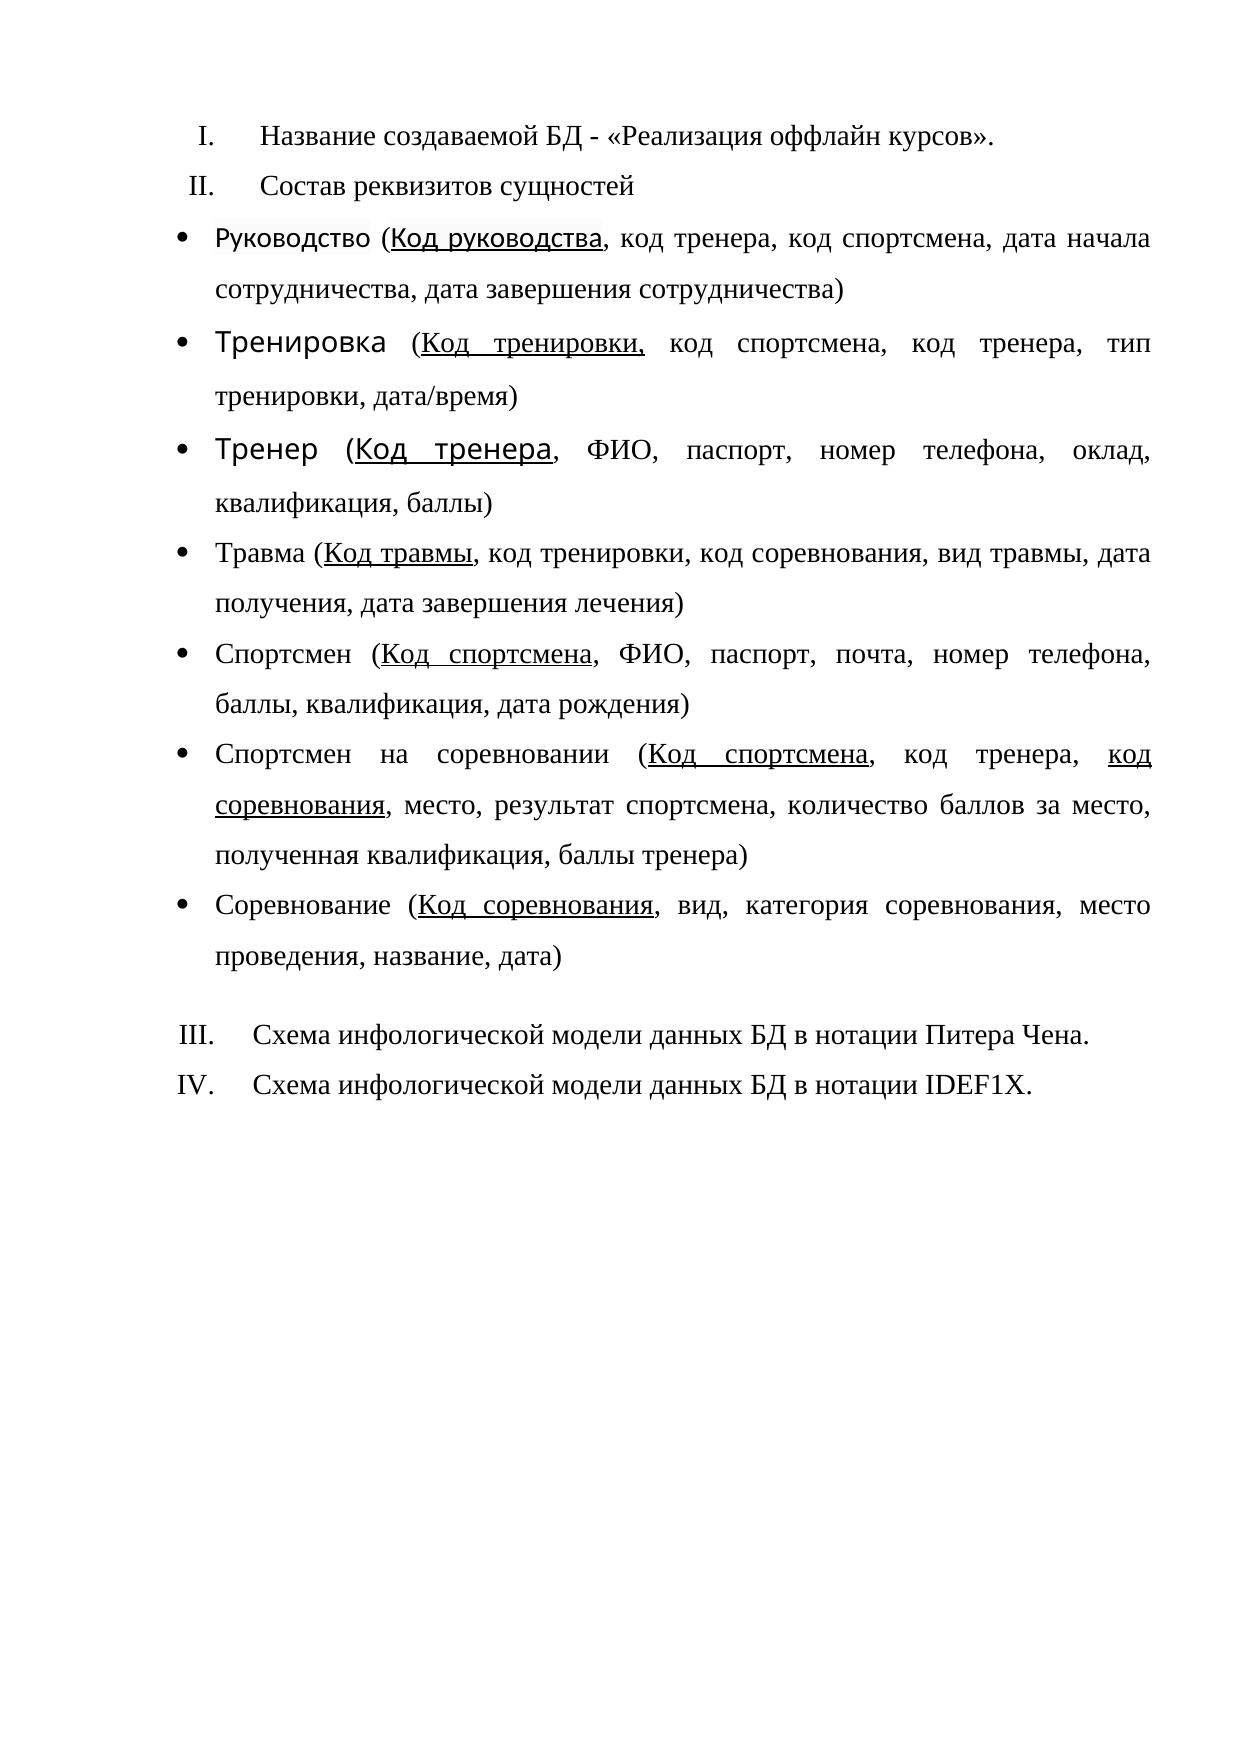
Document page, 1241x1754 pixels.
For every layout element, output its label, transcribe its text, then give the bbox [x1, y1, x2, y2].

list Спортсмен на соревновании (Код спортсмена, код тренера, код соревнования, место, результат спортсмена, количество баллов за место, полученная квалификация, баллы тренера) [177, 736, 1152, 871]
list Травма (Код травмы, код тренировки, код соревнования, вид травмы, дата получения, дата завершения лечения) [177, 535, 1152, 619]
list Тренировка (Код тренировки, код спортсмена, код тренера, тип тренировки, дата/время) [177, 321, 1152, 411]
list Схема инфологической модели данных БД в нотации IDEF1X. [215, 1067, 1152, 1101]
list Тренер (Код тренера, ФИО, паспорт, номер телефона, оклад, квалификация, баллы) [177, 428, 1152, 518]
list Состав реквизитов сущностей [215, 168, 1152, 202]
list Спортсмен (Код спортсмена, ФИО, паспорт, почта, номер телефона, баллы, квалификация, дата рождения) [177, 636, 1152, 720]
list Схема инфологической модели данных БД в нотации Питера Чена. [215, 1017, 1152, 1051]
list Название создаваемой БД - «Реализация оффлайн курсов». [215, 118, 1152, 152]
list Руководство (Код руководства, код тренера, код спортсмена, дата начала сотрудничества, дата завершения сотрудничества) [177, 219, 1152, 305]
list Соревнование (Код соревнования, вид, категория соревнования, место проведения, название, дата) [177, 887, 1152, 971]
